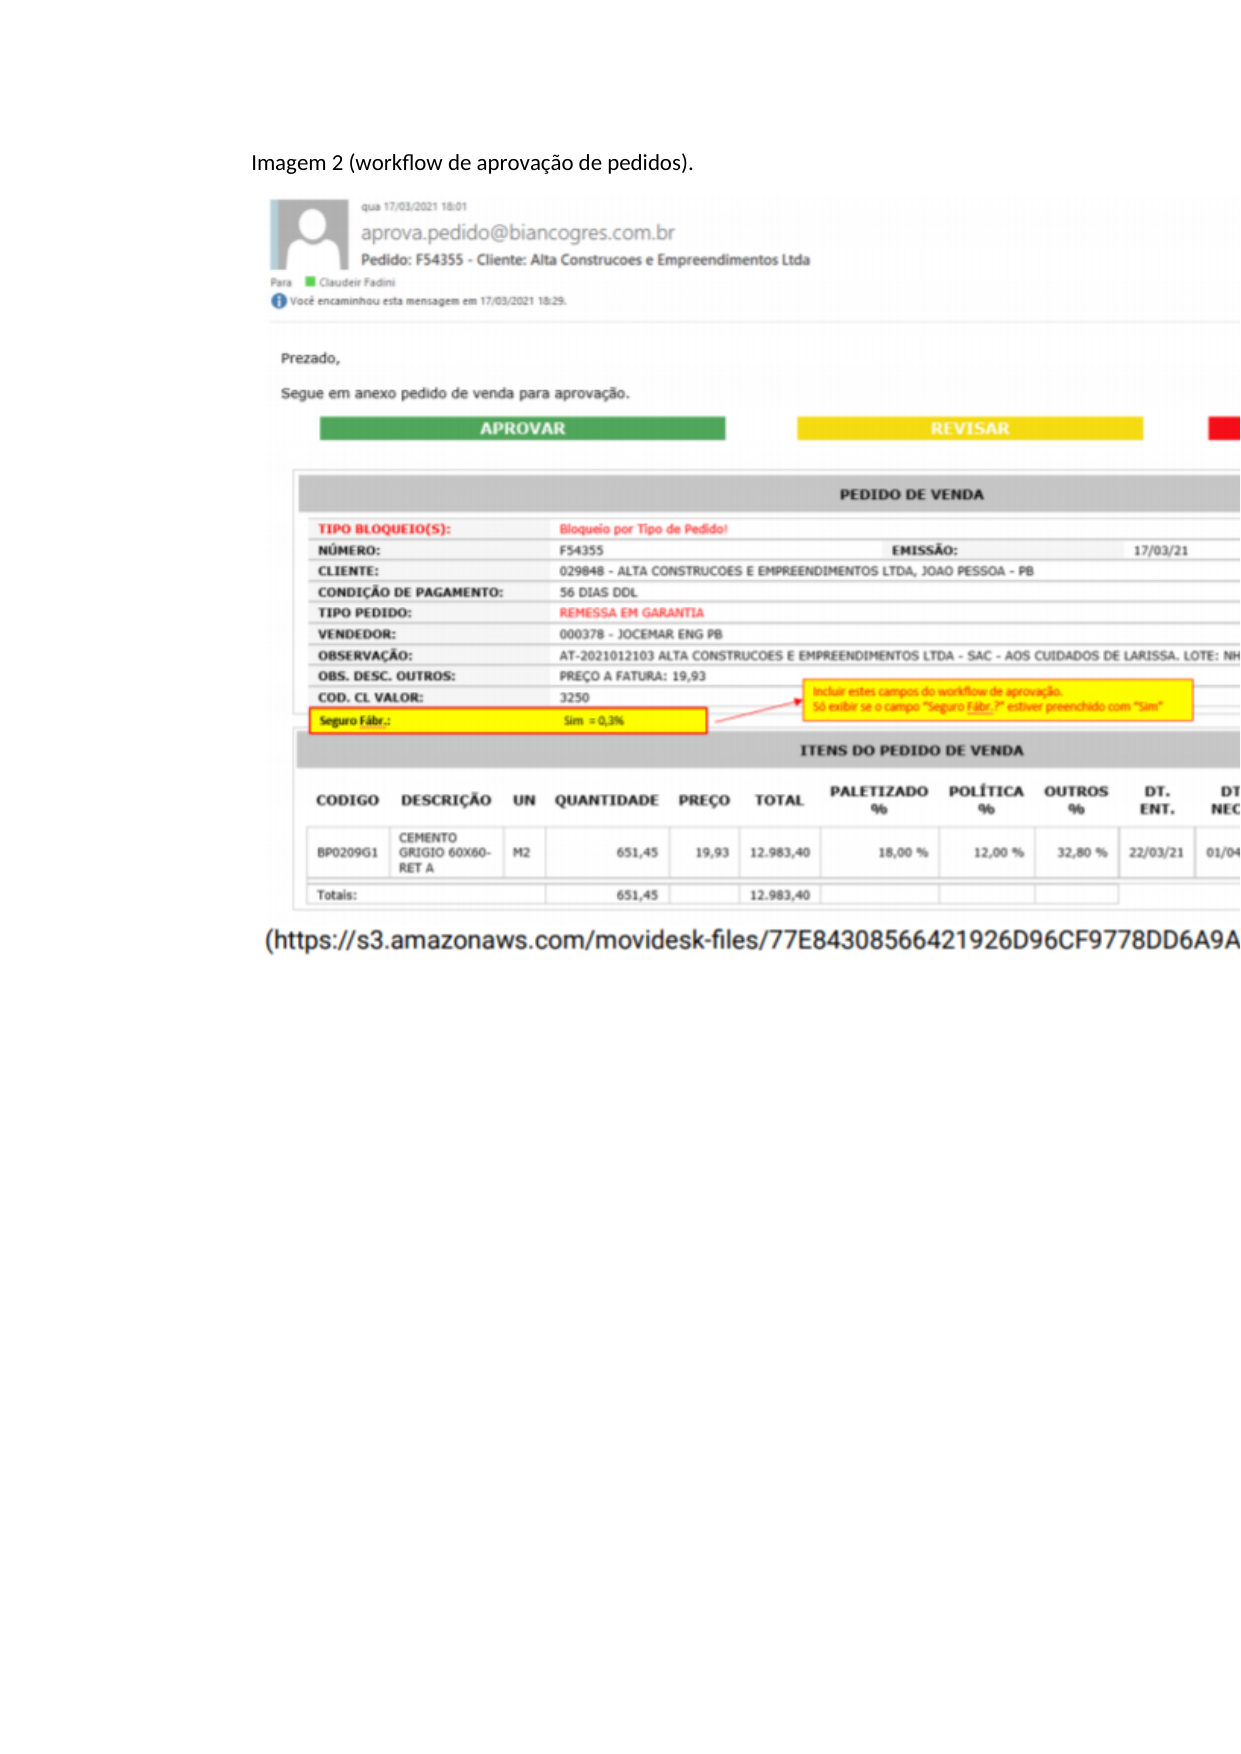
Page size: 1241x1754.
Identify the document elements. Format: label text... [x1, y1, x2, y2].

picture [251, 194, 1241, 983]
text Imagem 2 (workflow de aprovação de pedidos). [177, 148, 1063, 176]
